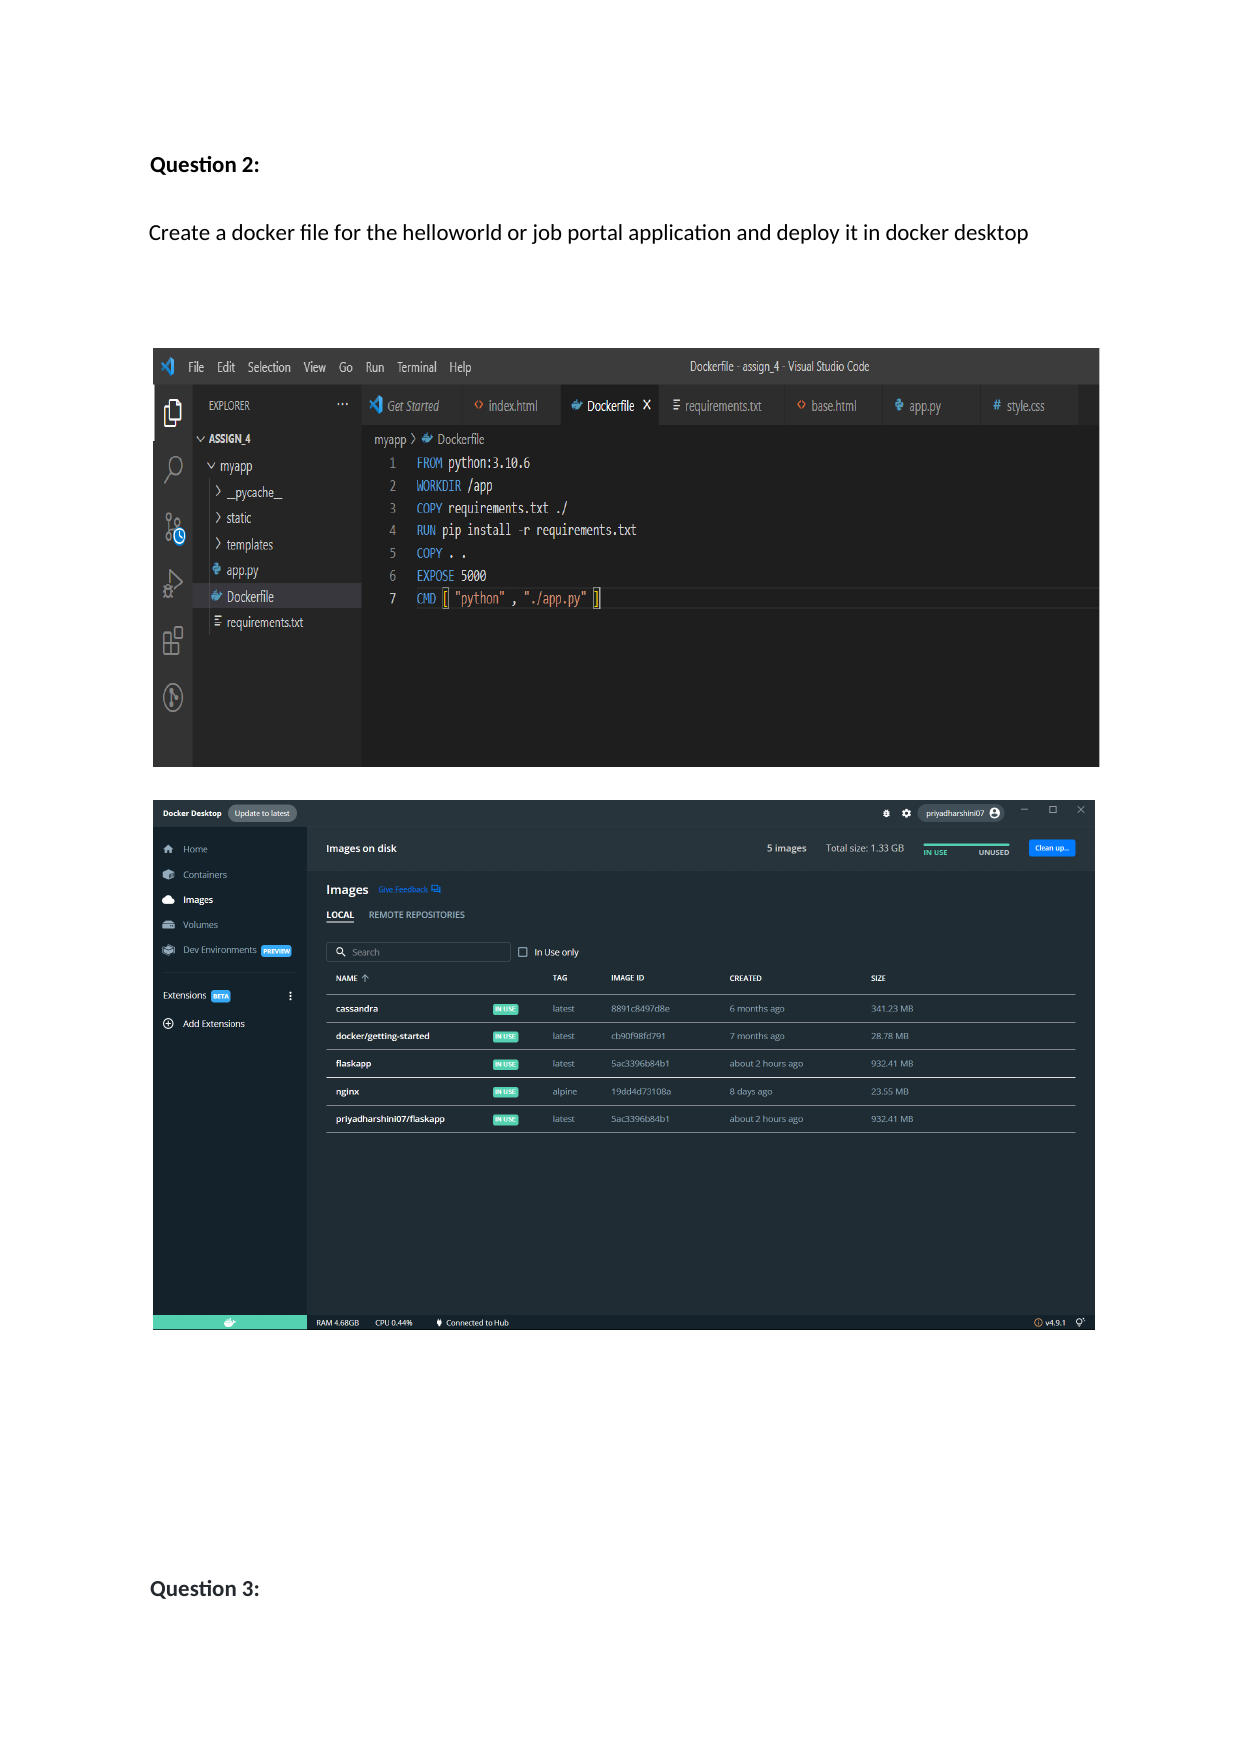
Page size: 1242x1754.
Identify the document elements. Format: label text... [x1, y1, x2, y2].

text Question 3: [150, 1574, 1092, 1602]
picture [153, 800, 1095, 1330]
picture [153, 348, 1100, 767]
text Question 2: [150, 150, 1092, 178]
text Create a docker file for the helloworld or job portal application and deploy it in docker desktop [148, 218, 1092, 246]
